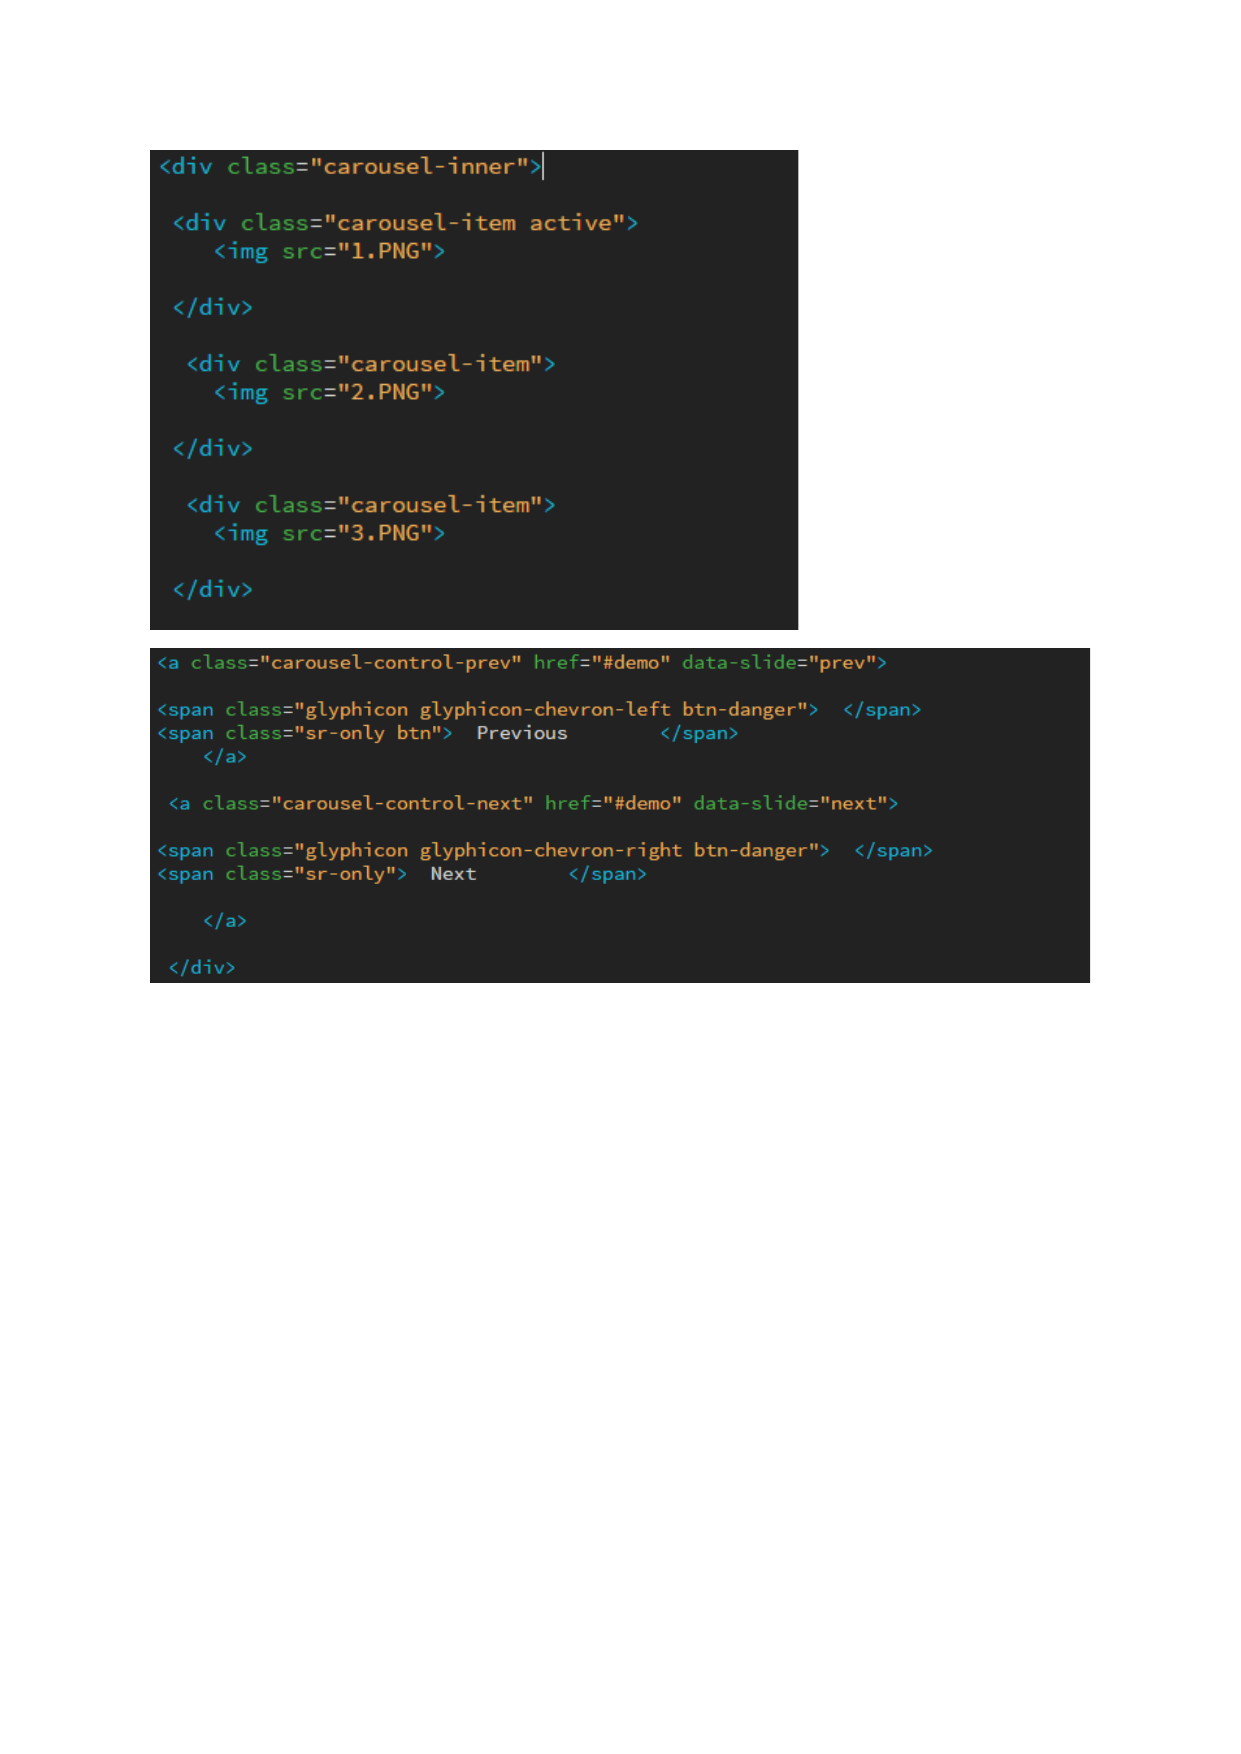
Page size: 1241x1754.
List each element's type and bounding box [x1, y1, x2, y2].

picture [150, 648, 1091, 983]
picture [150, 150, 799, 630]
